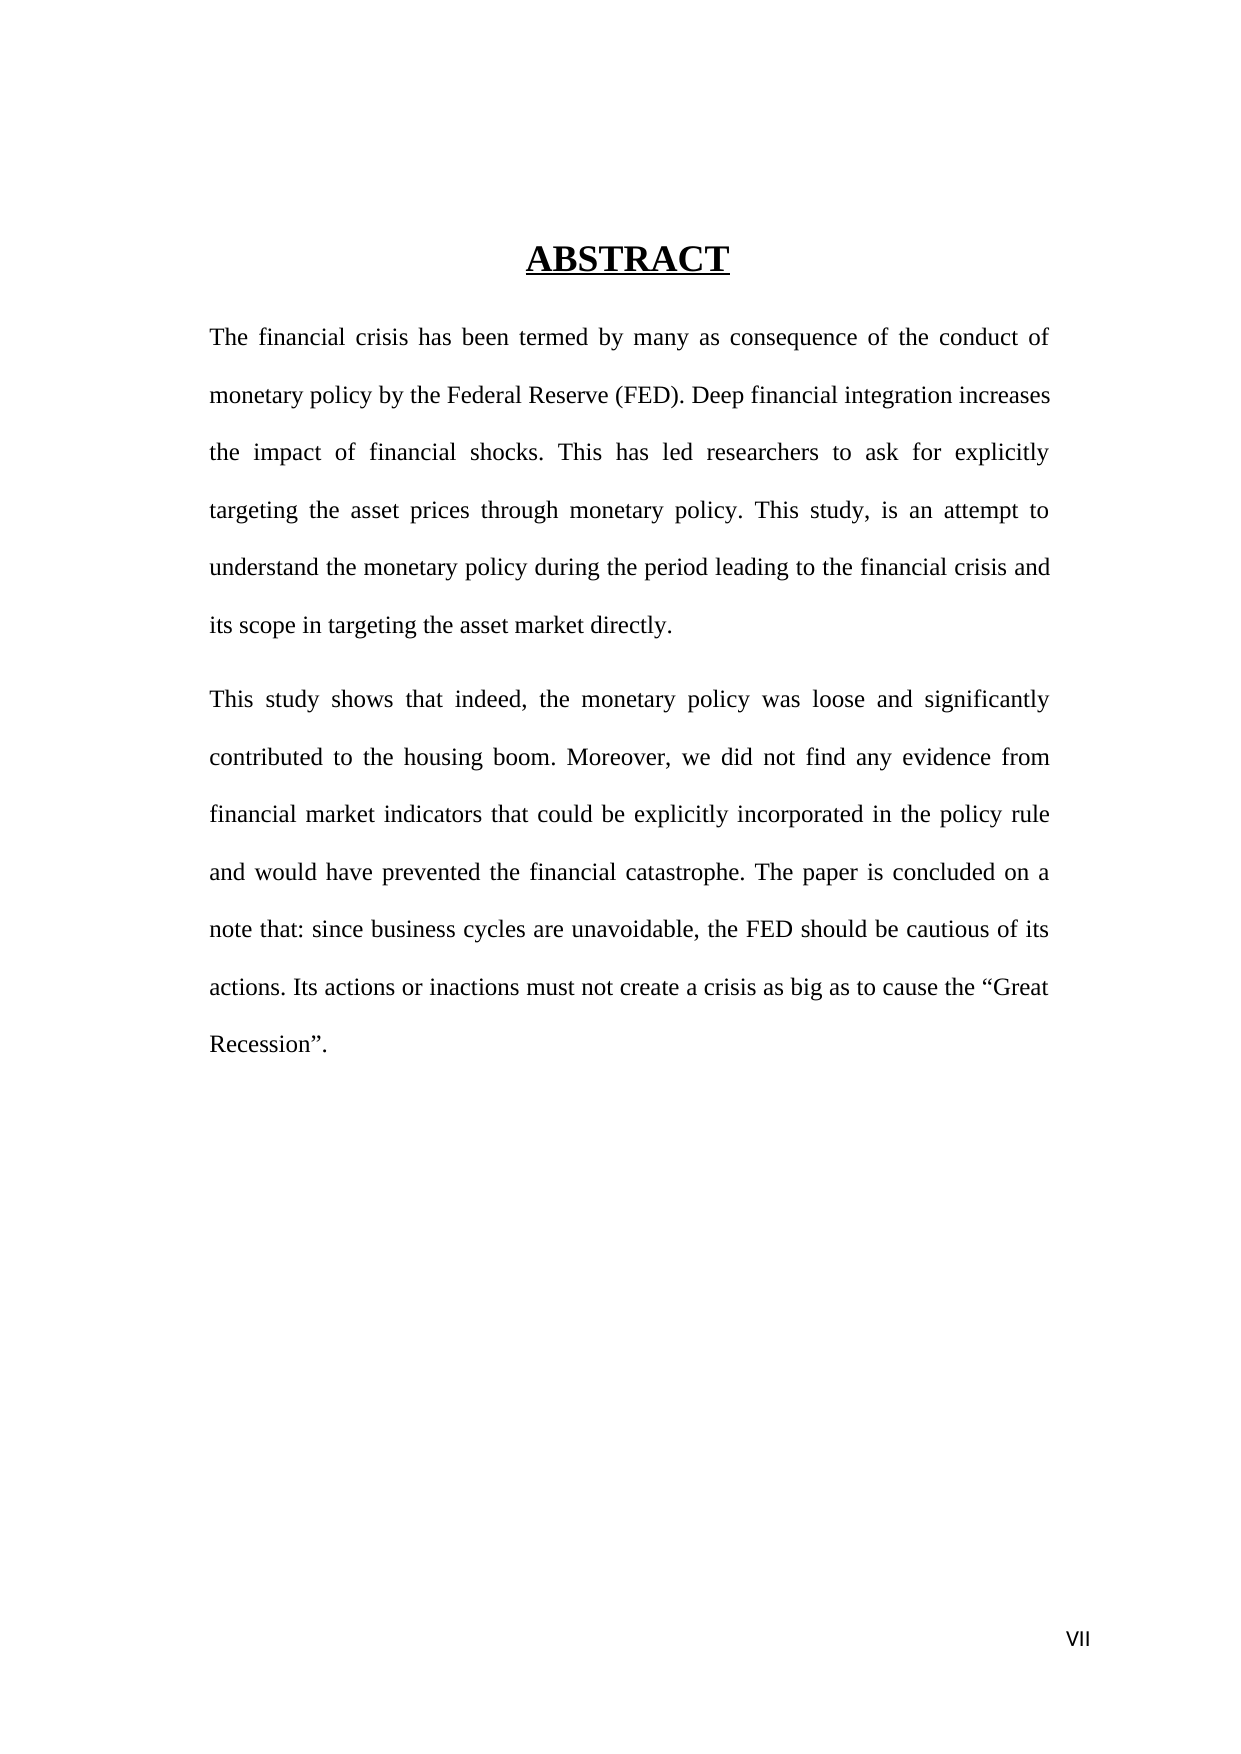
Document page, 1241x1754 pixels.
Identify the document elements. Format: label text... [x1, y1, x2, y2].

text The financial crisis has been termed by many as consequence of the conduct of monetary policy by the Federal Reserve (FED). Deep financial integration increases the impact of financial shocks. This has led researchers to ask for explicitly targeting the asset prices through monetary policy. This study, is an attempt to understand the monetary policy during the period leading to the financial crisis and its scope in targeting the asset market directly. [209, 322, 1051, 639]
text This study shows that indeed, the monetary policy was loose and significantly contributed to the housing boom. Moreover, we did not find any evidence from financial market indicators that could be explicitly incorporated in the policy rule and would have prevented the financial catastrophe. The paper is concluded on a note that: since business cycles are unavoidable, the FED should be cautious of its actions. Its actions or inactions must not create a crisis as big as to cause the “Great Recession”. [209, 684, 1051, 1058]
subtitle ABSTRACT [165, 236, 1090, 279]
